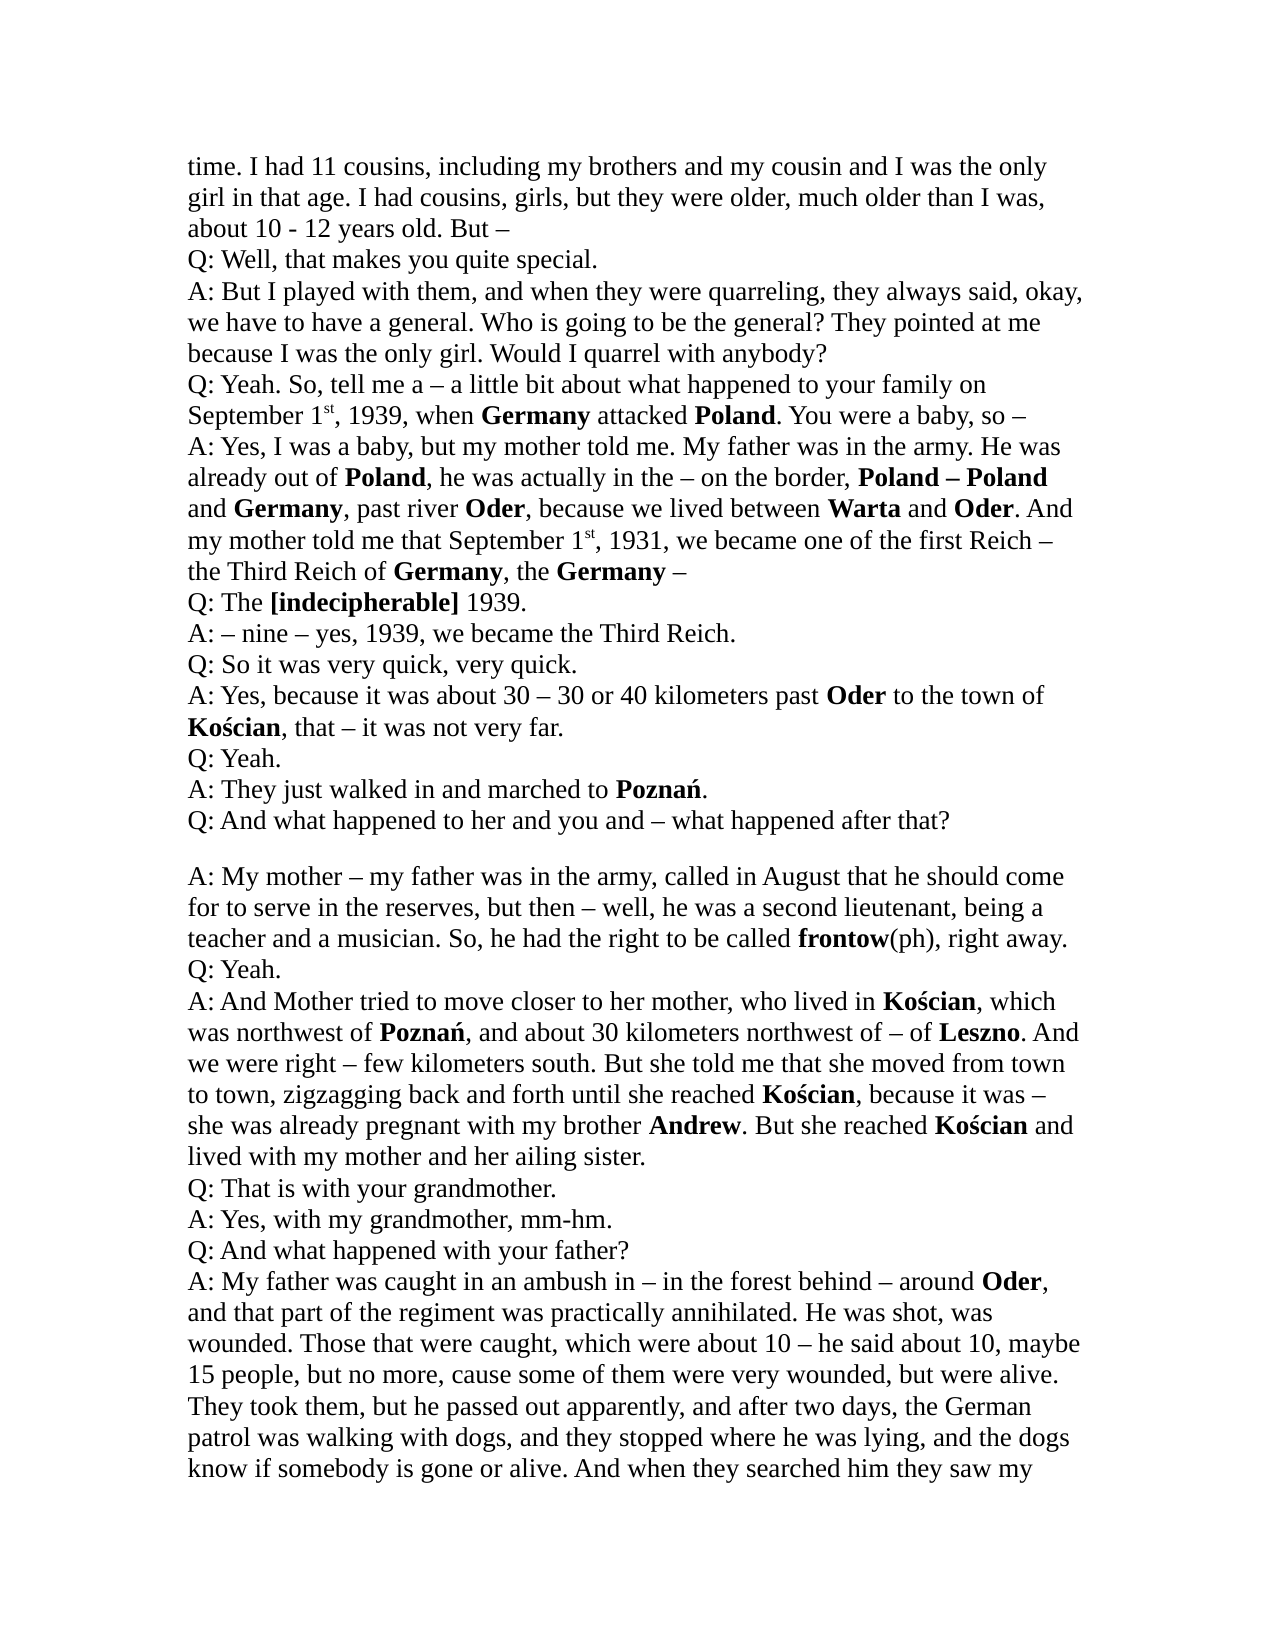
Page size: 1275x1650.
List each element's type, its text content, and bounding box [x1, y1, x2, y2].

text Q: The [indecipherable] 1939. [187, 586, 1087, 617]
text A: My mother – my father was in the army, called in August that he should come for to serve in the reserves, but then – well, he was a second lieutenant, being a teacher and a musician. So, he had the right to be called frontow(ph), right away. [187, 860, 1087, 954]
text A: But I played with them, and when they were quarreling, they always said, okay, we have to have a general. Who is going to be the general? They pointed at me because I was the only girl. Would I quarrel with anybody? [187, 274, 1087, 368]
text Q: That is with your grandmother. [187, 1172, 1087, 1203]
text Q: So it was very quick, very quick. [187, 648, 1087, 679]
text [187, 1234, 1087, 1483]
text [187, 150, 1087, 243]
text A: Yes, because it was about 30 – 30 or 40 kilometers past Oder to the town of Kościan, that – it was not very far. [187, 679, 1087, 742]
text Q: Well, that makes you quite special. [187, 243, 1087, 274]
text Q: And what happened to her and you and – what happened after that? [187, 804, 1087, 835]
text Q: Yeah. [187, 954, 1087, 985]
text A: And Mother tried to move closer to her mother, who lived in Kościan, which was northwest of Poznań, and about 30 kilometers northwest of – of Leszno. And we were right – few kilometers south. But she told me that she moved from town to town, zigzagging back and forth until she reached Kościan, because it was – she was already pregnant with my brother Andrew. But she reached Kościan and lived with my mother and her ailing sister. [187, 985, 1087, 1172]
text Q: Yeah. [187, 742, 1087, 773]
text A: – nine – yes, 1939, we became the Third Reich. [187, 617, 1087, 648]
text Q: Yeah. So, tell me a – a little bit about what happened to your family on September 1st, 1939, when Germany attacked Poland. You were a baby, so – [187, 368, 1087, 430]
text A: Yes, with my grandmother, mm-hm. [187, 1203, 1087, 1234]
text A: They just walked in and marched to Poznań. [187, 773, 1087, 804]
text A: Yes, I was a baby, but my mother told me. My father was in the army. He was already out of Poland, he was actually in the – on the border, Poland – Poland and Germany, past river Oder, because we lived between Warta and Oder. And my mother told me that September 1st, 1931, we became one of the first Reich – the Third Reich of Germany, the Germany – [187, 430, 1087, 586]
